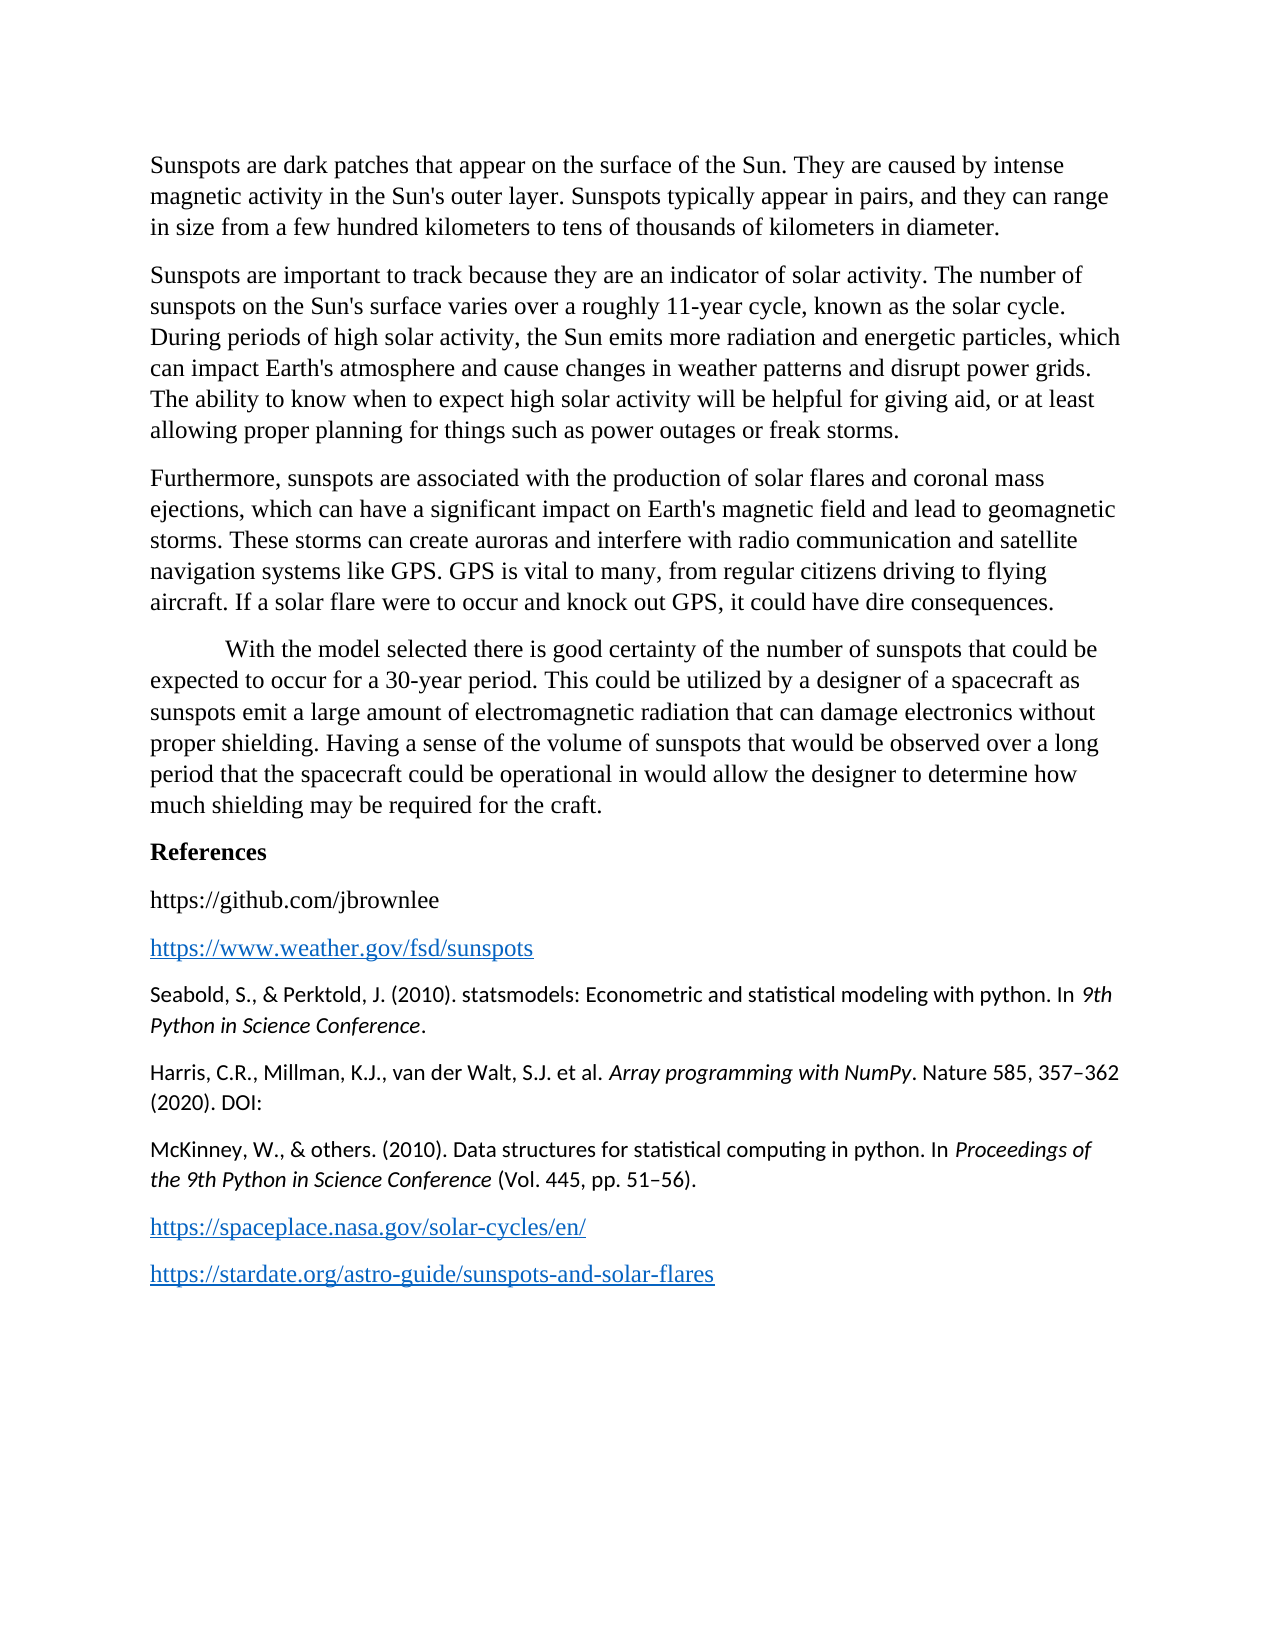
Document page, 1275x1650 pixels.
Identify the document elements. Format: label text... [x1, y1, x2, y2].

text With the model selected there is good certainty of the number of sunspots that could be expected to occur for a 30-year period. This could be utilized by a designer of a spacecraft as sunspots emit a large amount of electromagnetic radiation that can damage electronics without proper shielding. Having a sense of the volume of sunspots that would be observed over a long period that the spacecraft could be operational in would allow the designer to determine how much shielding may be required for the craft. [150, 634, 1125, 818]
text Seabold, S., & Perktold, J. (2010). statsmodels: Econometric and statistical modeling with python. In 9th Python in Science Conference. [150, 981, 1125, 1039]
text https://spaceplace.nasa.gov/solar-cycles/en/ [150, 1212, 1125, 1241]
text Sunspots are important to track because they are an indicator of solar activity. The number of sunspots on the Sun's surface varies over a roughly 11-year cycle, known as the solar cycle. During periods of high solar activity, the Sun emits more radiation and energetic particles, which can impact Earth's atmosphere and cause changes in weather patterns and disrupt power grids. The ability to know when to expect high solar activity will be helpful for giving aid, or at least allowing proper planning for things such as power outages or freak storms. [150, 260, 1125, 444]
text Furthermore, sunspots are associated with the production of solar flares and coronal mass ejections, which can have a significant impact on Earth's magnetic field and lead to geomagnetic storms. These storms can create auroras and interfere with radio communication and satellite navigation systems like GPS. GPS is vital to many, from regular citizens driving to flying aircraft. If a solar flare were to occur and knock out GPS, it could have dire consequences. [150, 463, 1125, 616]
text https://stardate.org/astro-guide/sunspots-and-solar-flares [150, 1259, 1125, 1288]
text References [150, 837, 1125, 866]
text McKinney, W., & others. (2010). Data structures for statistical computing in python. In Proceedings of the 9th Python in Science Conference (Vol. 445, pp. 51–56). [150, 1135, 1125, 1193]
text https://www.weather.gov/fsd/sunspots [150, 933, 1125, 962]
text Harris, C.R., Millman, K.J., van der Walt, S.J. et al. Array programming with NumPy. Nature 585, 357–362 (2020). DOI: [150, 1058, 1125, 1116]
text Sunspots are dark patches that appear on the surface of the Sun. They are caused by intense magnetic activity in the Sun's outer layer. Sunspots typically appear in pairs, and they can range in size from a few hundred kilometers to tens of thousands of kilometers in diameter. [150, 150, 1125, 241]
text https://github.com/jbrownlee [150, 885, 1125, 914]
